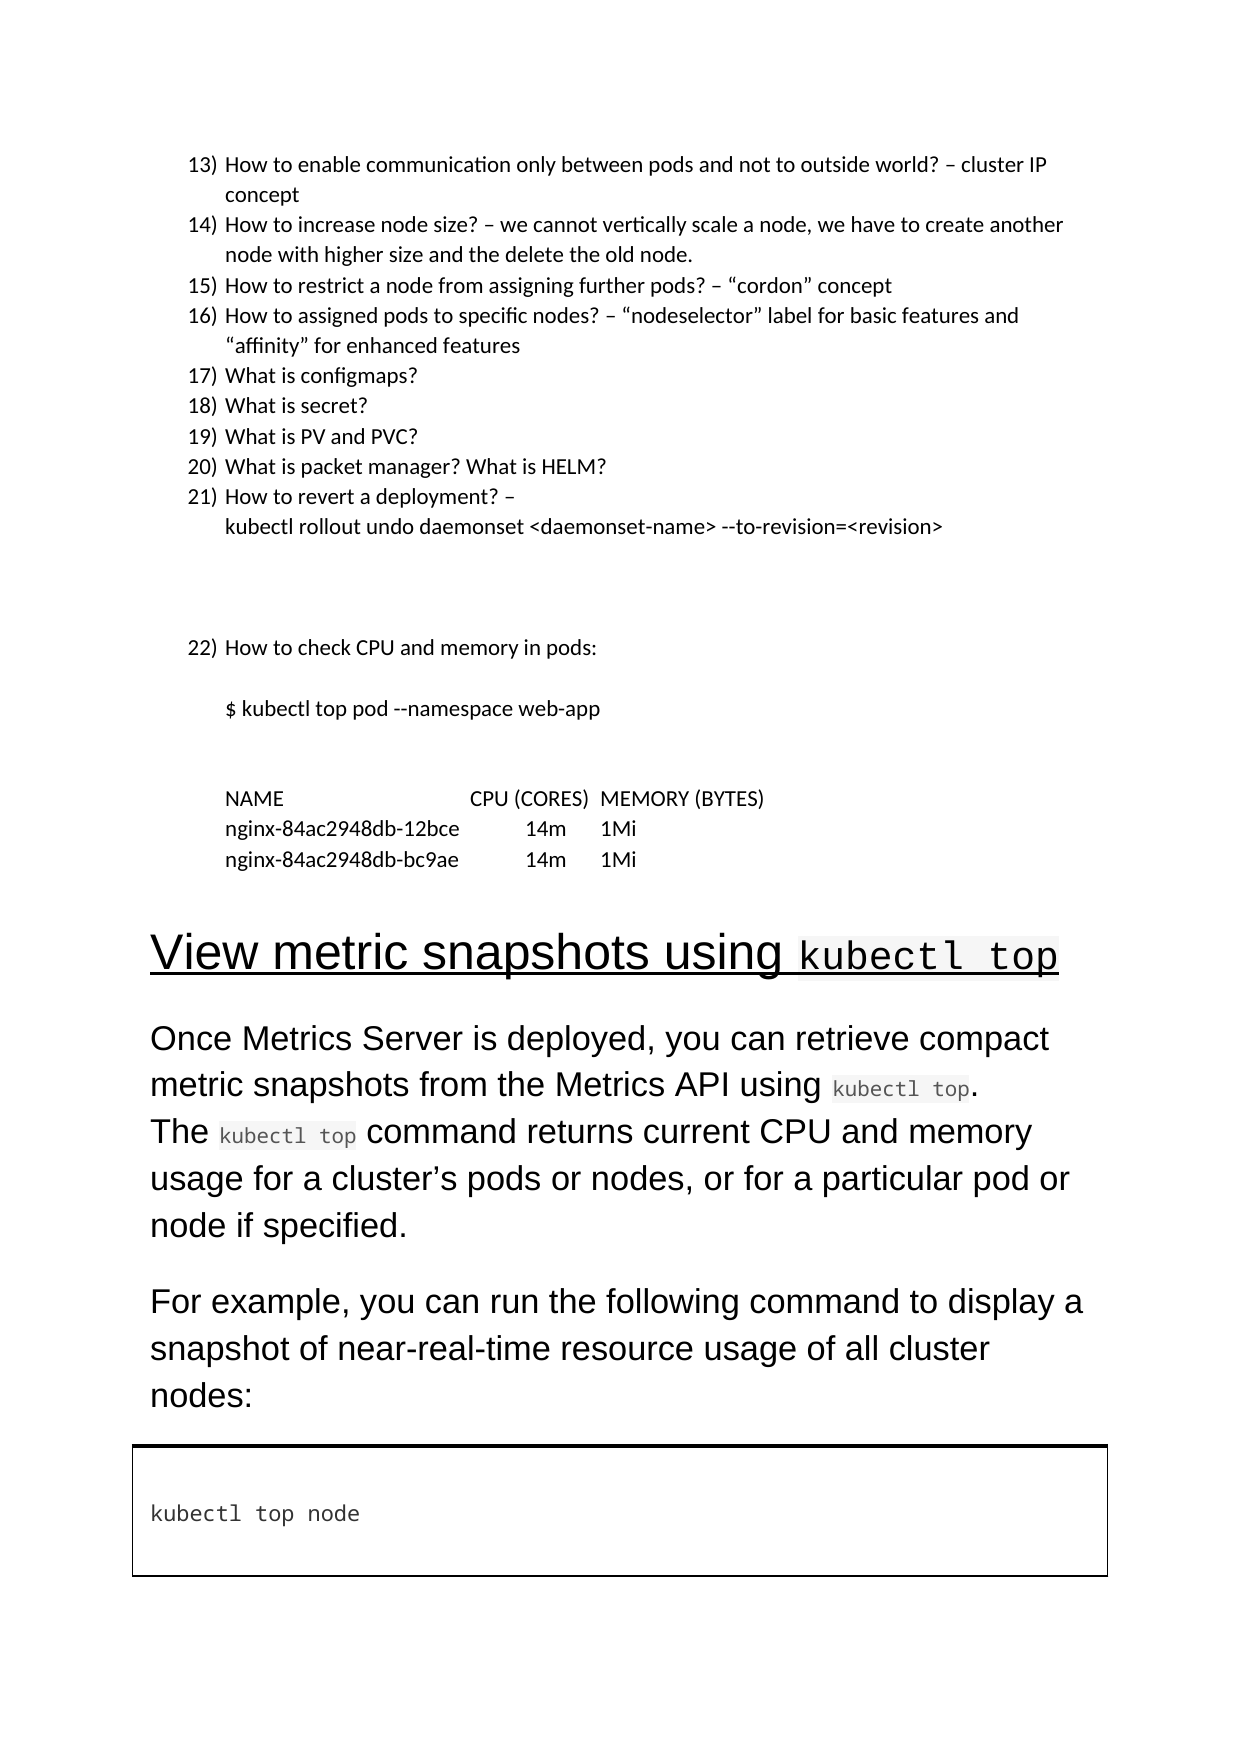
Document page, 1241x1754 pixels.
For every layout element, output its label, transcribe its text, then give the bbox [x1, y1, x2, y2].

list nginx-84ac2948db-12bce 14m 1Mi [225, 814, 1090, 843]
text For example, you can run the following command to display a snapshot of near-real-time resource usage of all cluster nodes: [150, 1274, 1090, 1414]
list How to enable communication only between pods and not to outside world? – cluster IP concept [187, 150, 1090, 208]
list How to restrict a node from assigning further pods? – “cordon” concept [187, 271, 1090, 299]
list How to check CPU and memory in pods: [187, 633, 1090, 661]
subtitle View metric snapshots using kubectl top [150, 922, 1090, 981]
text Once Metrics Server is deployed, you can retrieve compact metric snapshots from the Metrics API using kubectl top. The kubectl top command returns current CPU and memory usage for a cluster’s pods or nodes, or for a particular pod or node if specified. [150, 1010, 1090, 1245]
list $ kubectl top pod --namespace web-app [225, 694, 1090, 722]
list How to increase node size? – we cannot vertically scale a node, we have to create another node with higher size and the delete the old node. [187, 210, 1090, 269]
list What is packet manager? What is HELM? [187, 452, 1090, 480]
list What is secret? [187, 392, 1090, 420]
list kubectl rollout undo daemonset <daemonset-name> --to-revision=<revision> [225, 512, 1090, 541]
list How to revert a deployment? – [187, 482, 1090, 510]
list NAME CPU (CORES) MEMORY (BYTES) [225, 784, 1090, 812]
text kubectl top node [133, 1448, 1107, 1575]
list How to assigned pods to specific nodes? – “nodeselector” label for basic features and “affinity” for enhanced features [187, 301, 1090, 359]
list What is PV and PVC? [187, 422, 1090, 450]
list nginx-84ac2948db-bc9ae 14m 1Mi [225, 845, 1090, 873]
list What is configmaps? [187, 361, 1090, 389]
